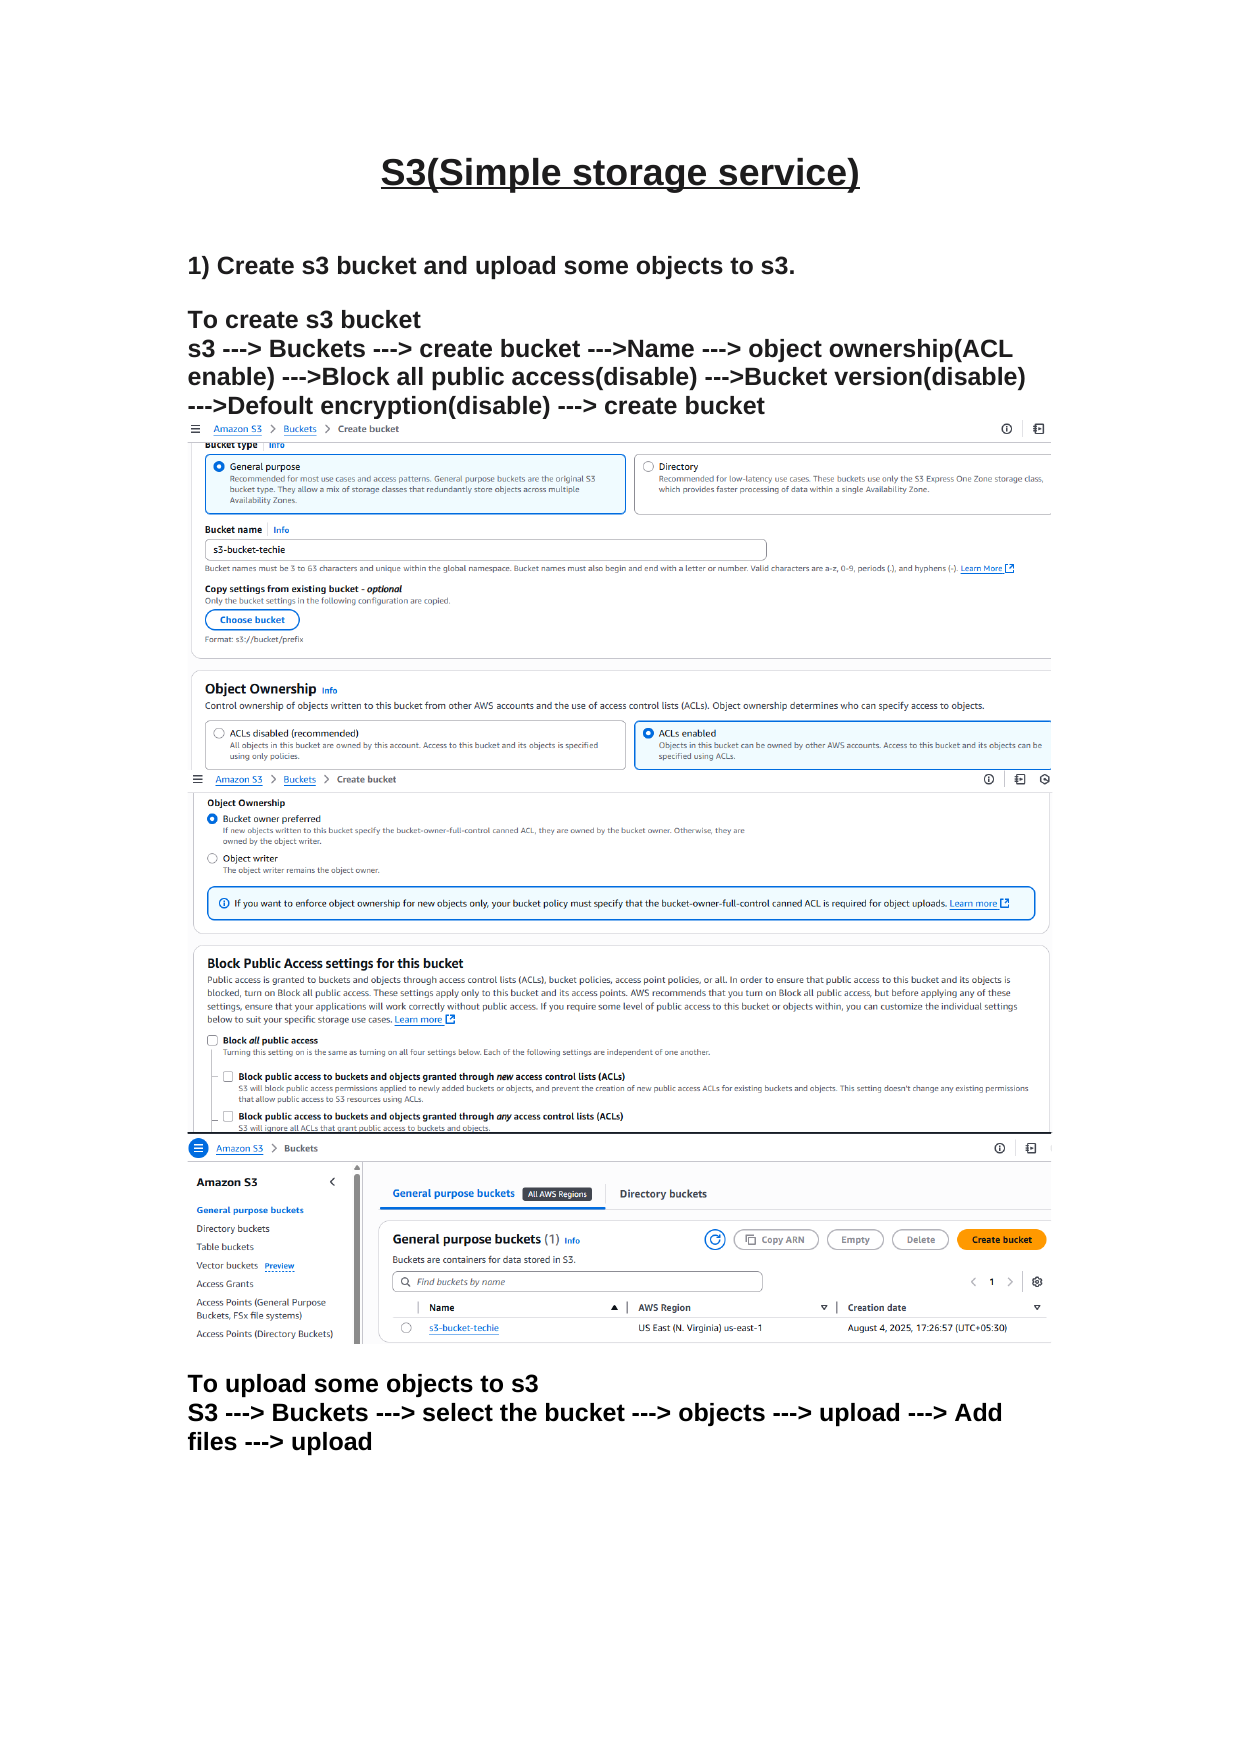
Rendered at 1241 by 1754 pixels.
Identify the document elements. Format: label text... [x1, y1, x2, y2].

picture [187, 419, 1053, 1344]
list s3 ---> Buckets ---> create bucket --->Name ---> object ownership(ACL enable) --->Block all public access(disable) --->Bucket version(disable) [187, 333, 1053, 391]
list --->Defoult encryption(disable) ---> create bucket [187, 391, 1053, 420]
list Create s3 bucket and upload some objects to s3. [187, 251, 1053, 279]
list S3 ---> Buckets ---> select the bucket ---> objects ---> upload ---> Add files ---> upload [187, 1398, 1053, 1455]
list To create s3 bucket [187, 305, 1053, 333]
list To upload some objects to s3 [187, 1369, 1053, 1398]
list S3(Simple storage service) [187, 150, 1053, 193]
